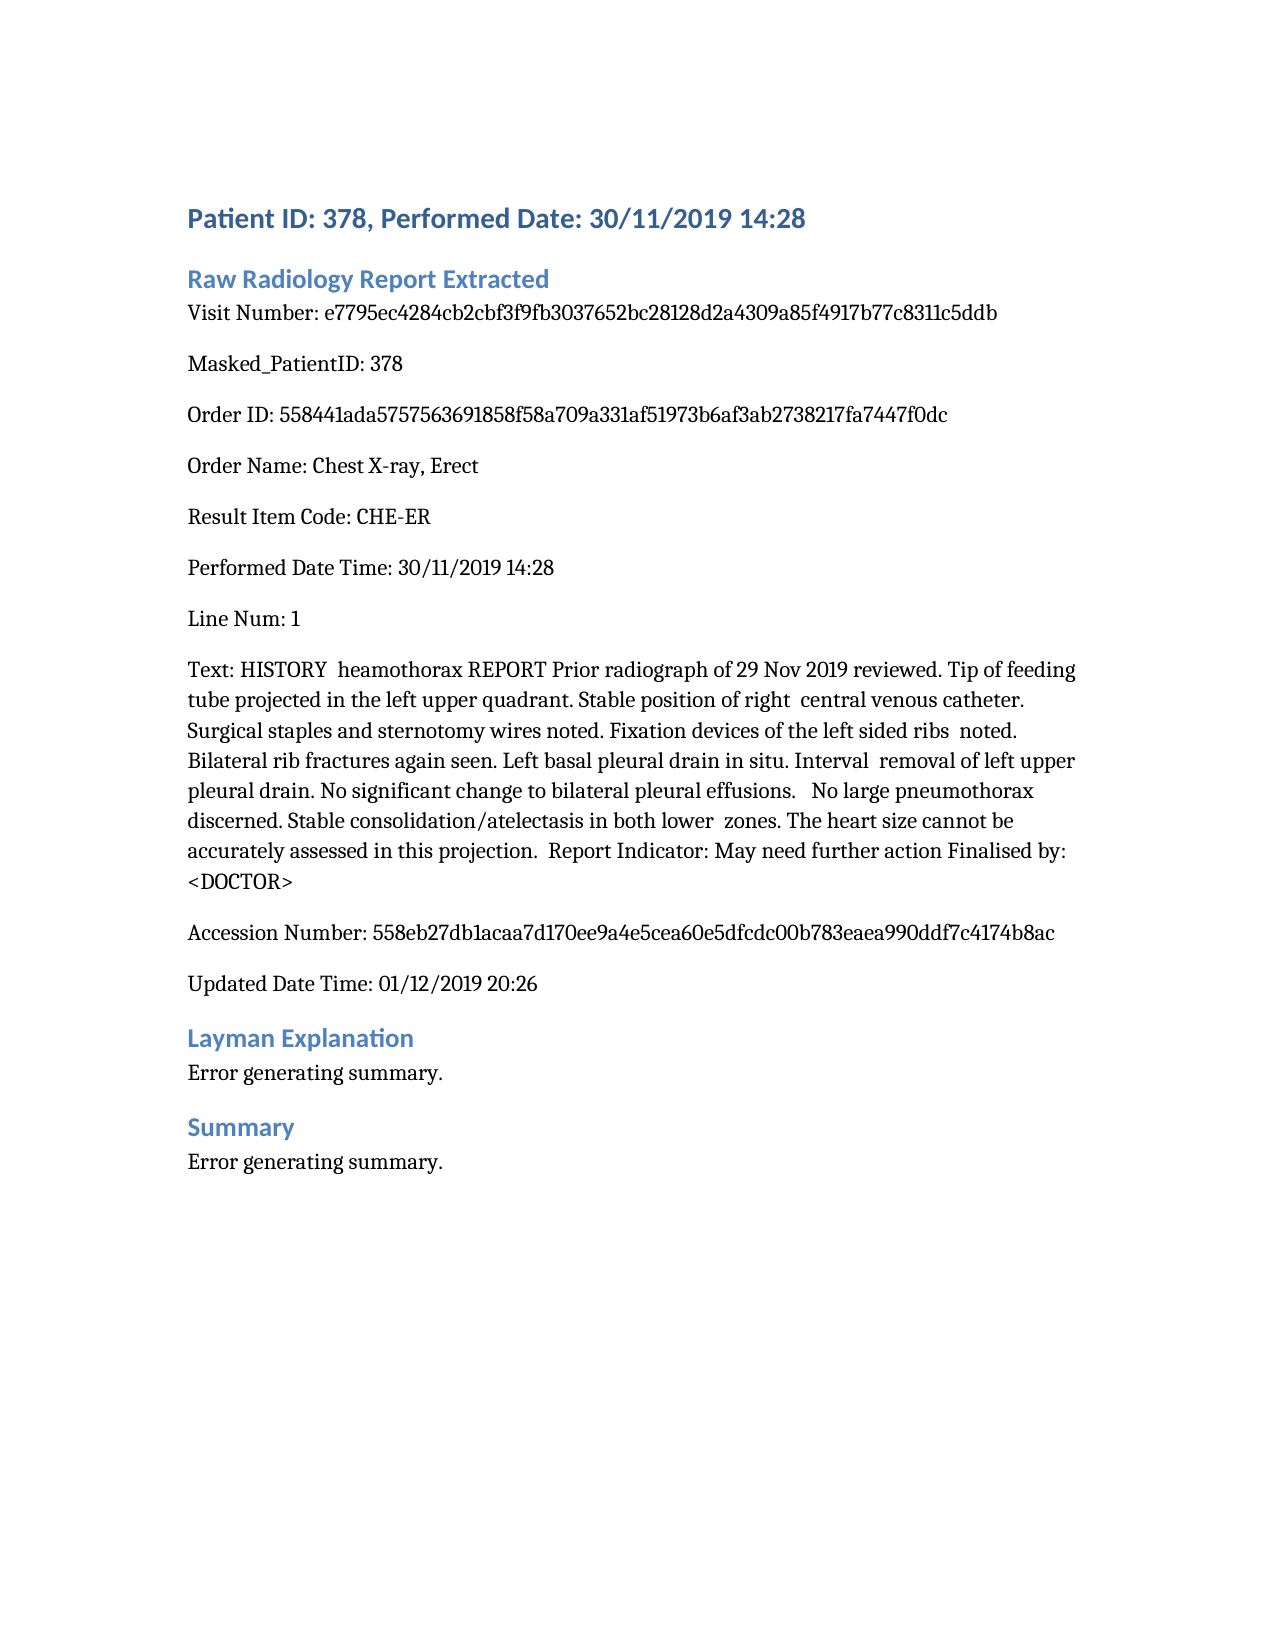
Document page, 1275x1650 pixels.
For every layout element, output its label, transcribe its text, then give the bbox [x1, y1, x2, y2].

text Error generating summary. [187, 1148, 1087, 1175]
text Error generating summary. [187, 1059, 1087, 1086]
text Updated Date Time: 01/12/2019 20:26 [187, 971, 1087, 997]
text Result Item Code: CHE-ER [187, 504, 1087, 530]
subtitle Summary [187, 1111, 1087, 1143]
text Masked_PatientID: 378 [187, 351, 1087, 377]
text Line Num: 1 [187, 606, 1087, 632]
text Visit Number: e7795ec4284cb2cbf3f9fb3037652bc28128d2a4309a85f4917b77c8311c5ddb [187, 300, 1087, 326]
text Order Name: Chest X-ray, Erect [187, 453, 1087, 479]
text Accession Number: 558eb27db1acaa7d170ee9a4e5cea60e5dfcdc00b783eaea990ddf7c4174b8ac [187, 919, 1087, 946]
subtitle Patient ID: 378, Performed Date: 30/11/2019 14:28 [187, 200, 1087, 236]
subtitle Layman Explanation [187, 1022, 1087, 1054]
subtitle Raw Radiology Report Extracted [187, 262, 1087, 295]
text Performed Date Time: 30/11/2019 14:28 [187, 555, 1087, 581]
text Text: HISTORY heamothorax REPORT Prior radiograph of 29 Nov 2019 reviewed. Tip of feeding tube projected in the left upper quadrant. Stable position of right central venous catheter. Surgical staples and sternotomy wires noted. Fixation devices of the left sided ribs noted. Bilateral rib fractures again seen. Left basal pleural drain in situ. Interval removal of left upper pleural drain. No significant change to bilateral pleural effusions. No large pneumothorax discerned. Stable consolidation/atelectasis in both lower zones. The heart size cannot be accurately assessed in this projection. Report Indicator: May need further action Finalised by: <DOCTOR> [187, 657, 1087, 895]
text Order ID: 558441ada5757563691858f58a709a331af51973b6af3ab2738217fa7447f0dc [187, 402, 1087, 428]
